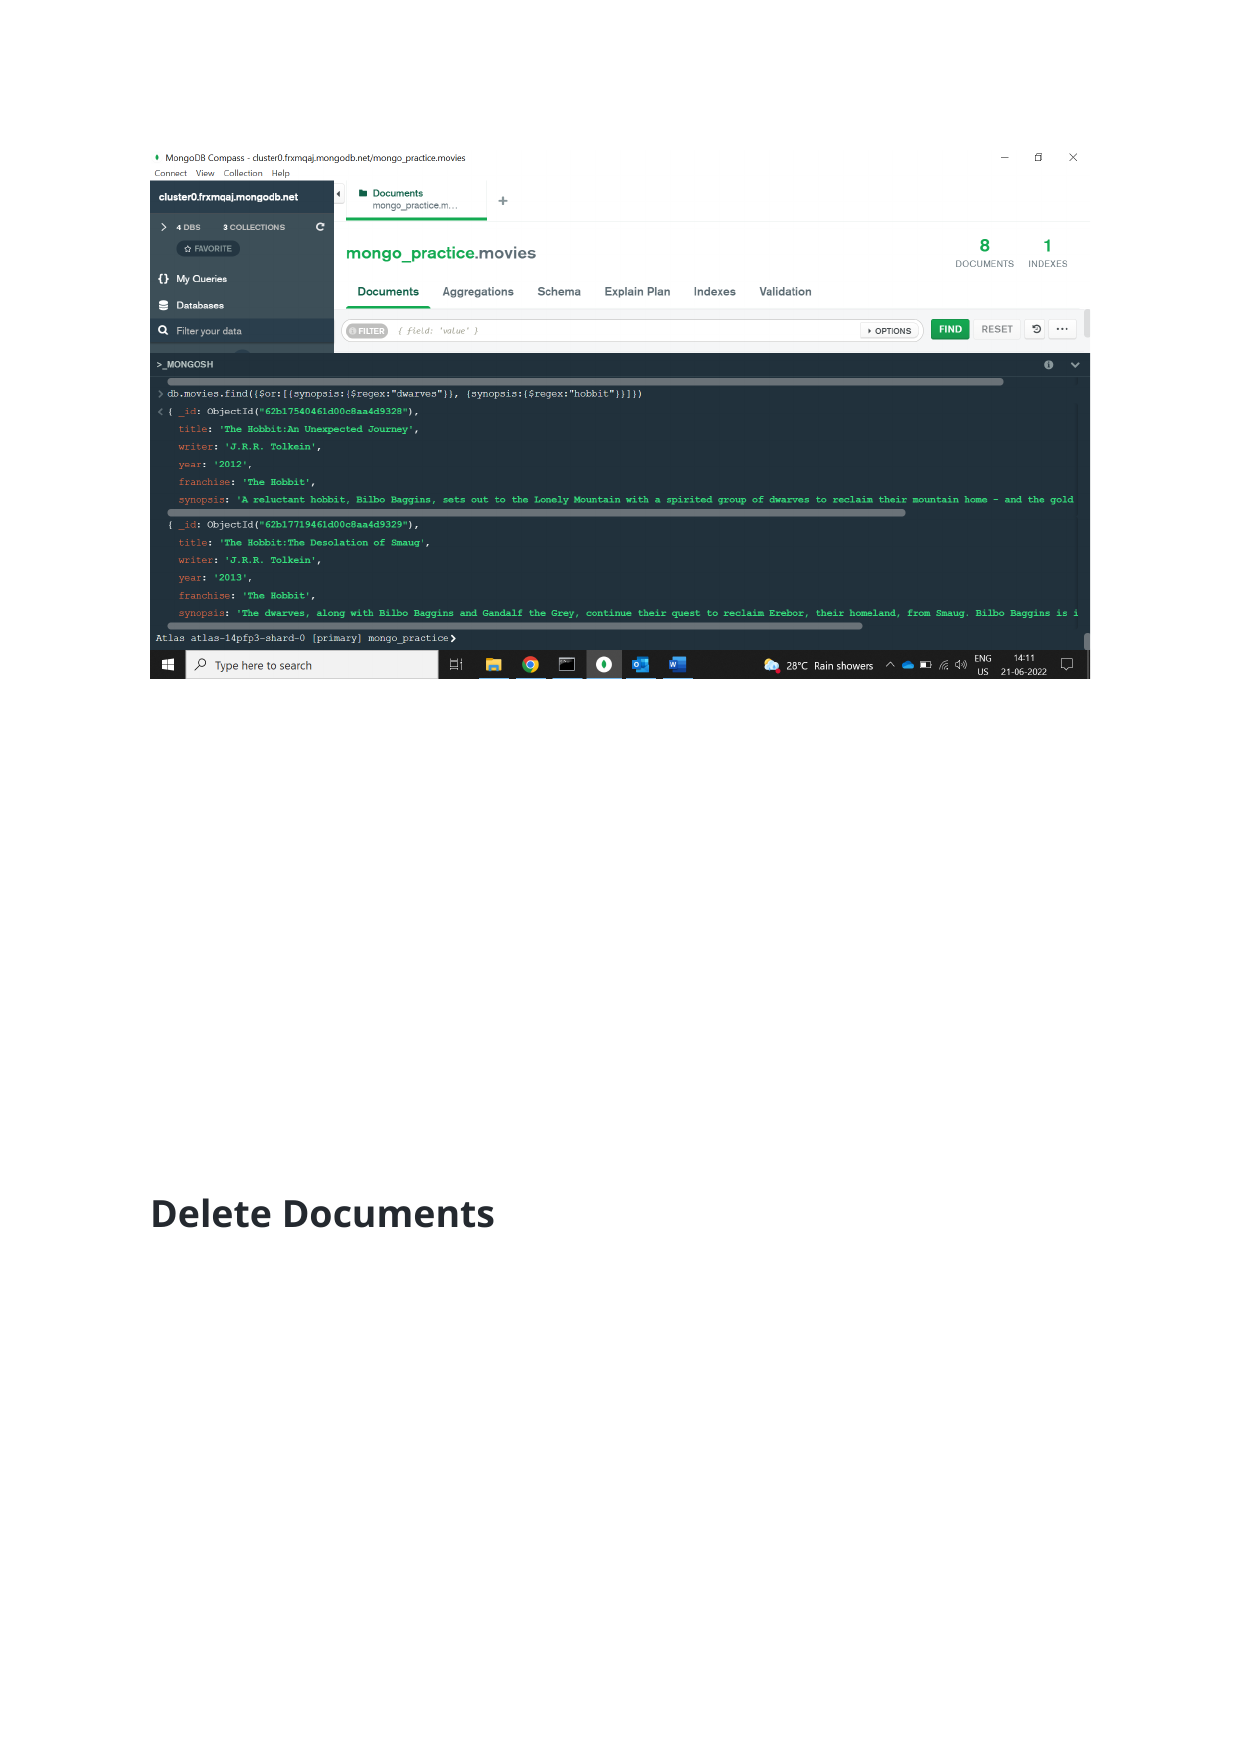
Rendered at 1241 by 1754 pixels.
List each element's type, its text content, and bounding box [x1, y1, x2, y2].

subtitle Delete Documents [150, 1187, 1090, 1238]
picture [150, 150, 1091, 679]
